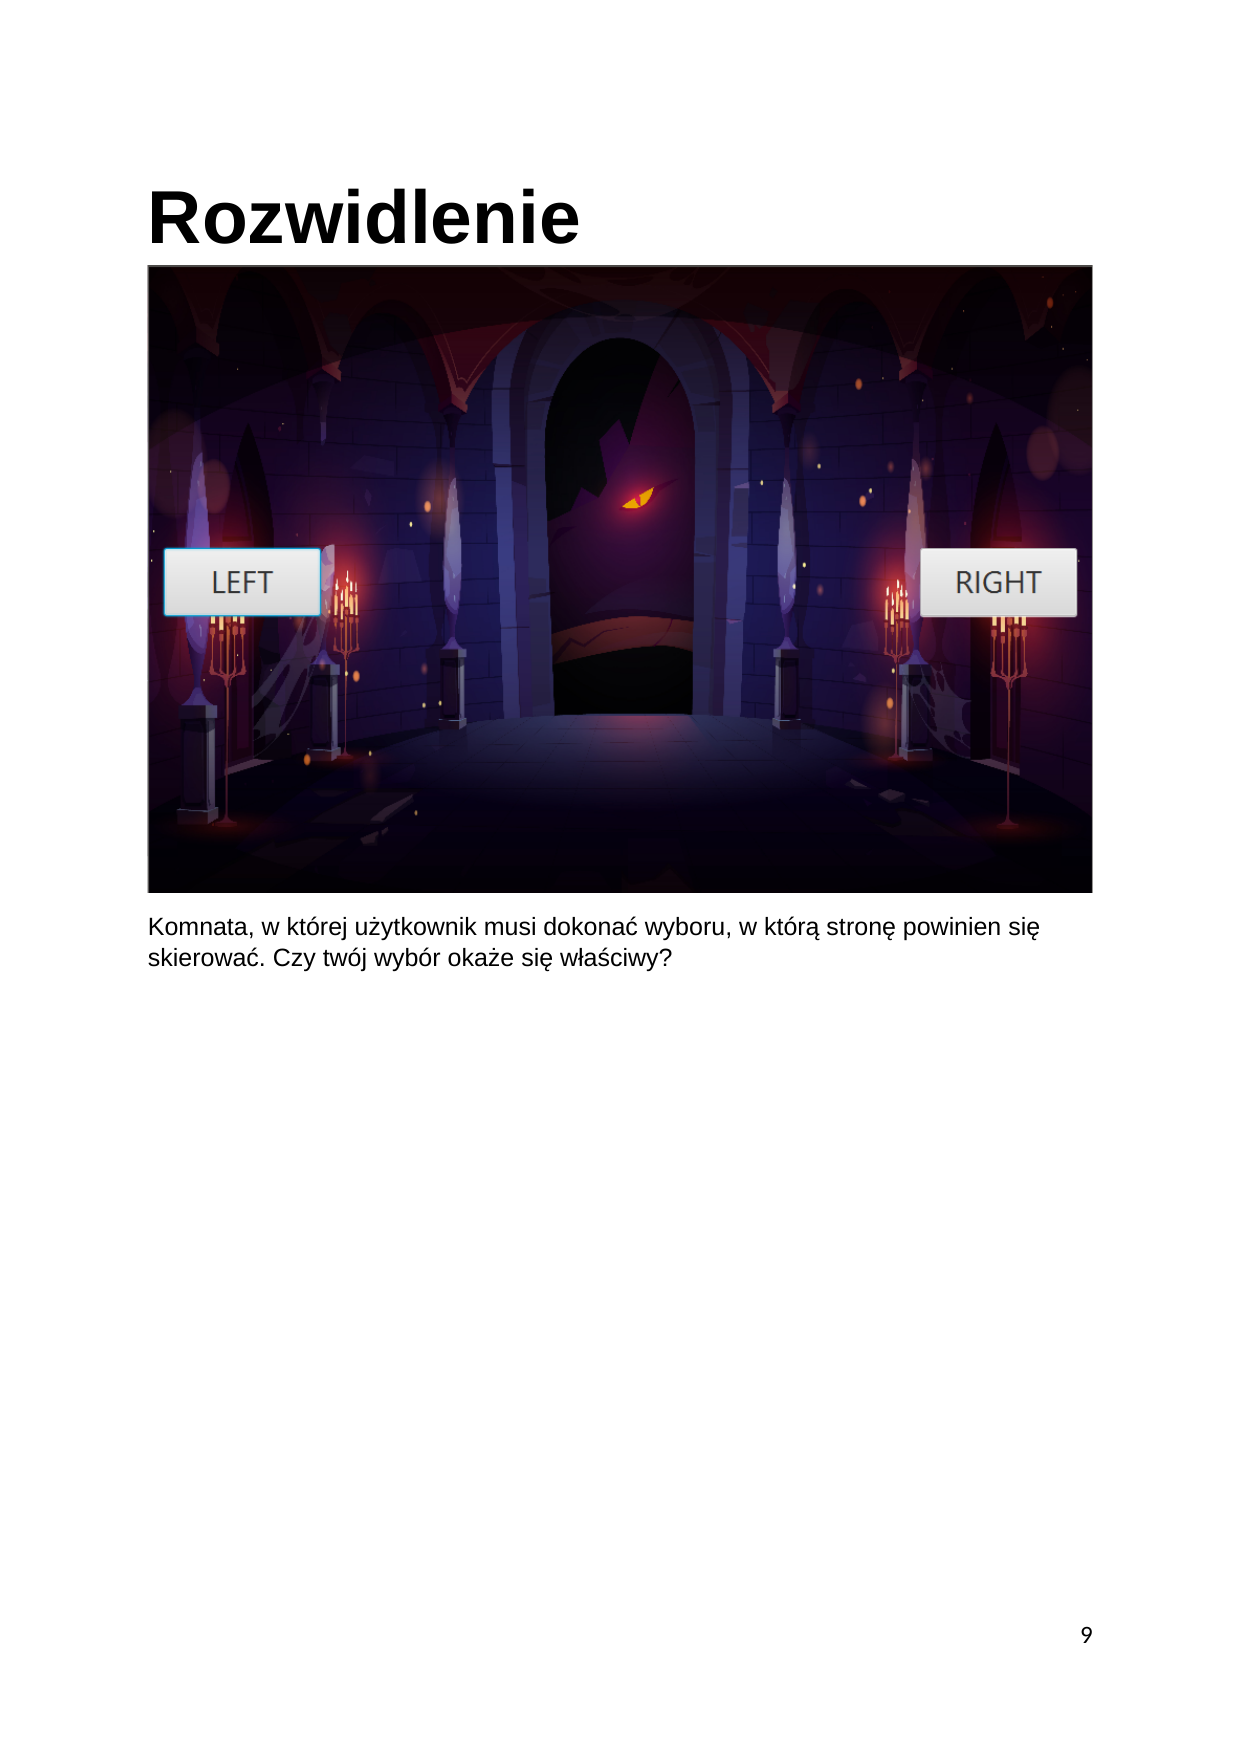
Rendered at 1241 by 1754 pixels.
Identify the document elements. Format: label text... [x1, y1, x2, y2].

subtitle Rozwidlenie [148, 173, 1093, 259]
text Komnata, w której użytkownik musi dokonać wyboru, w którą stronę powinien się skierować. Czy twój wybór okaże się właściwy? [148, 912, 1093, 971]
picture [147, 265, 1093, 893]
